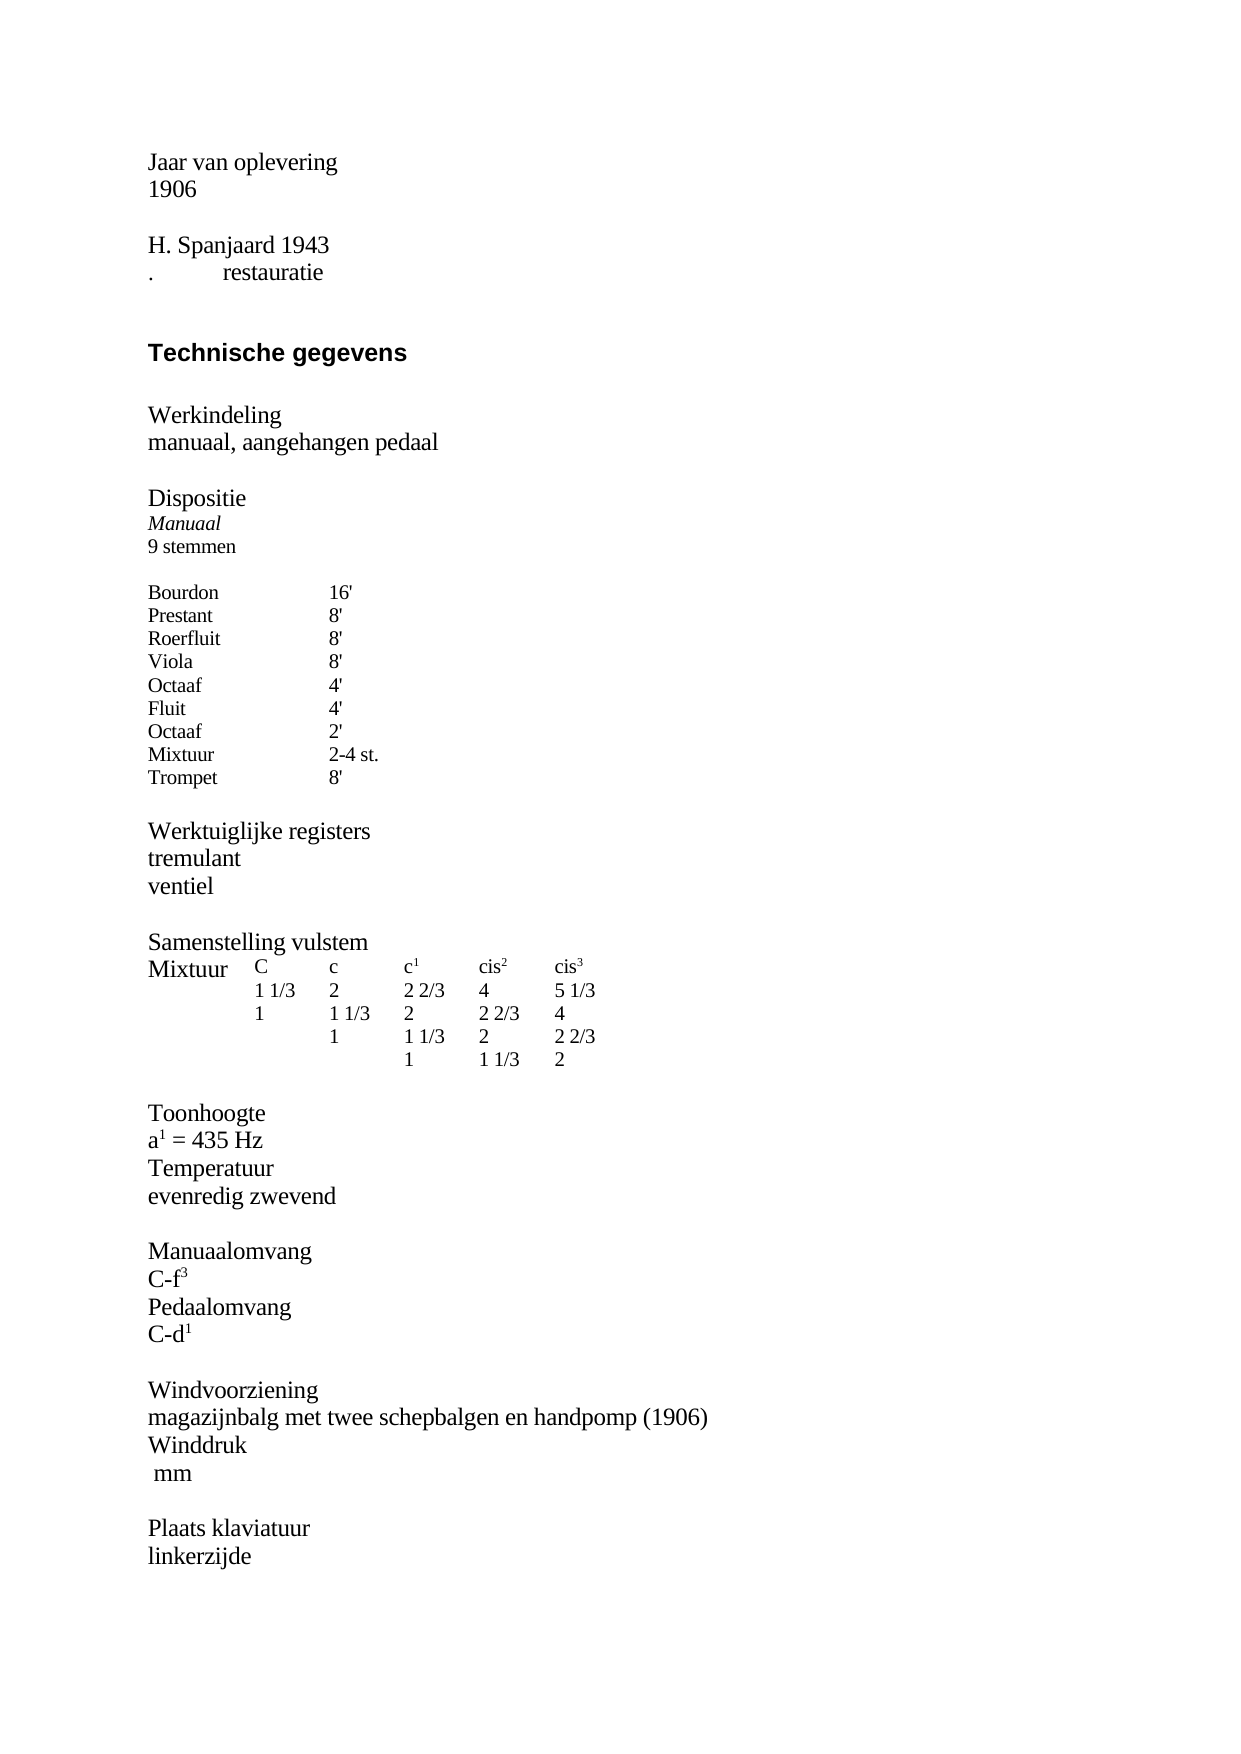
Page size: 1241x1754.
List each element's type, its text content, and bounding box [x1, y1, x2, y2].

text ventiel [148, 872, 1093, 900]
table_header c 2 1 1/3 1 [322, 955, 396, 1071]
text Werktuiglijke registers [148, 817, 1093, 844]
text a1 = 435 Hz [148, 1126, 1093, 1154]
text C-d1 [148, 1320, 1093, 1348]
text Samenstelling vulstem [148, 928, 1093, 955]
text manuaal, aangehangen pedaal [148, 428, 1093, 456]
text Windvoorziening [148, 1376, 1093, 1403]
text Toonhoogte [148, 1099, 1093, 1126]
text C-f3 [148, 1265, 1093, 1293]
table_header Manuaal 9 stemmen Bourdon Prestant Roerfluit Viola Octaaf Fluit Octaaf Mixtuur Trompet [140, 512, 321, 789]
list restauratie [148, 258, 1093, 286]
text Werkindeling [148, 401, 1093, 428]
text Jaar van oplevering [148, 148, 1093, 175]
text evenredig zwevend [148, 1182, 1093, 1209]
text tremulant [148, 844, 1093, 872]
text Temperatuur [148, 1154, 1093, 1182]
text linkerzijde [148, 1542, 1093, 1570]
table_header 16' 8' 8' 8' 4' 4' 2' 2-4 st. 8' [321, 512, 400, 789]
text Dispositie [148, 484, 1093, 512]
text Manuaalomvang [148, 1237, 1093, 1265]
table_header cis2 4 2 2/3 2 1 1/3 [471, 955, 547, 1071]
subtitle Technische gegevens [148, 339, 1093, 367]
text H. Spanjaard 1943 [148, 231, 1093, 258]
text Winddruk [148, 1431, 1093, 1459]
table_header Mixtuur [140, 955, 247, 1071]
table_header cis3 5 1/3 4 2 2/3 2 [547, 955, 622, 1071]
text mm [148, 1459, 1093, 1487]
table_header c1 2 2/3 2 1 1/3 1 [396, 955, 471, 1071]
text magazijnbalg met twee schepbalgen en handpomp (1906) [148, 1403, 1093, 1431]
text Pedaalomvang [148, 1293, 1093, 1320]
text 1906 [148, 175, 1093, 203]
table_header C 1 1/3 1 [247, 955, 322, 1071]
text Plaats klaviatuur [148, 1514, 1093, 1542]
